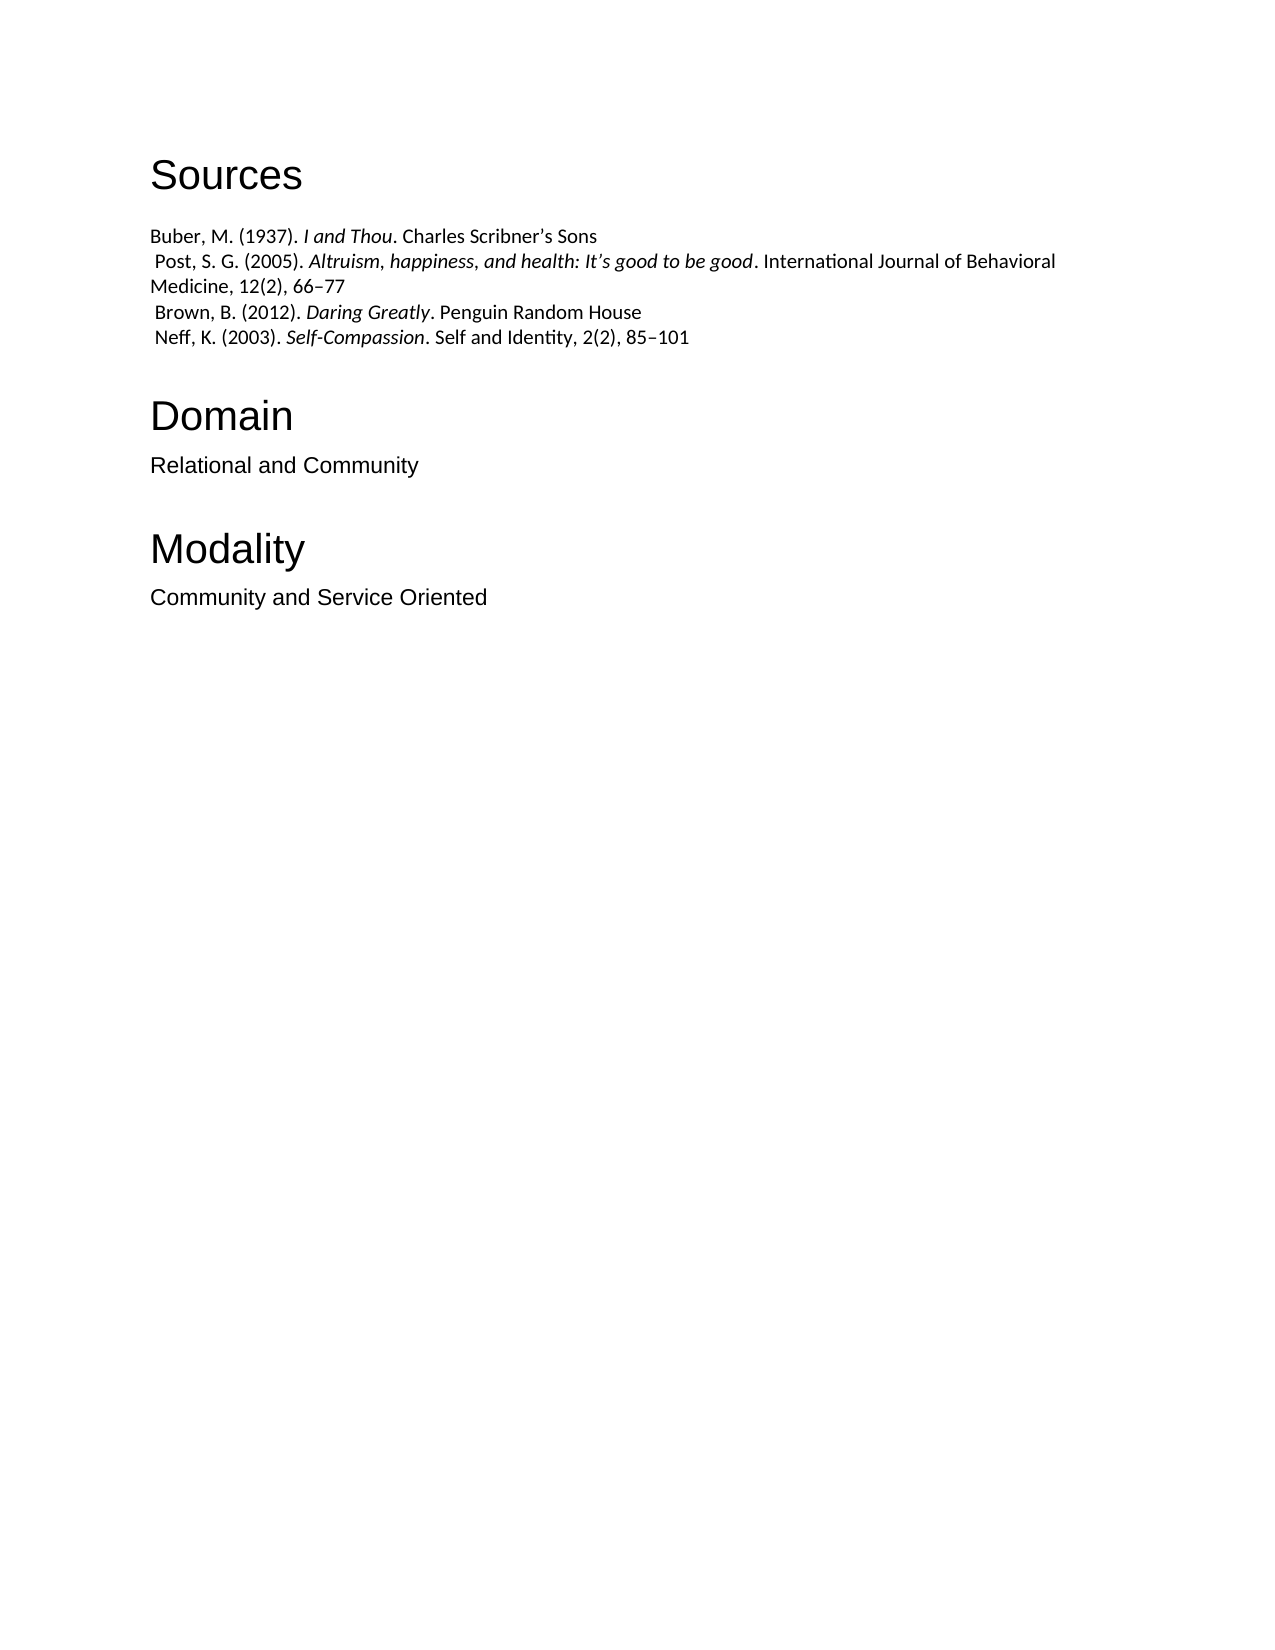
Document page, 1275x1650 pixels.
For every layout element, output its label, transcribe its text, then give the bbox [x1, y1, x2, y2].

subtitle Sources [150, 150, 1125, 198]
subtitle Modality [150, 524, 1125, 572]
subtitle Domain [150, 392, 1125, 439]
text Community and Service Oriented [150, 584, 1125, 611]
text Buber, M. (1937). I and Thou. Charles Scribner’s Sons Post, S. G. (2005). Altruism, happiness, and health: It’s good to be good. International Journal of Behavioral Medicine, 12(2), 66–77 Brown, B. (2012). Daring Greatly. Penguin Random House Neff, K. (2003). Self-Compassion. Self and Identity, 2(2), 85–101 [150, 223, 1125, 350]
text Relational and Community [150, 452, 1125, 478]
